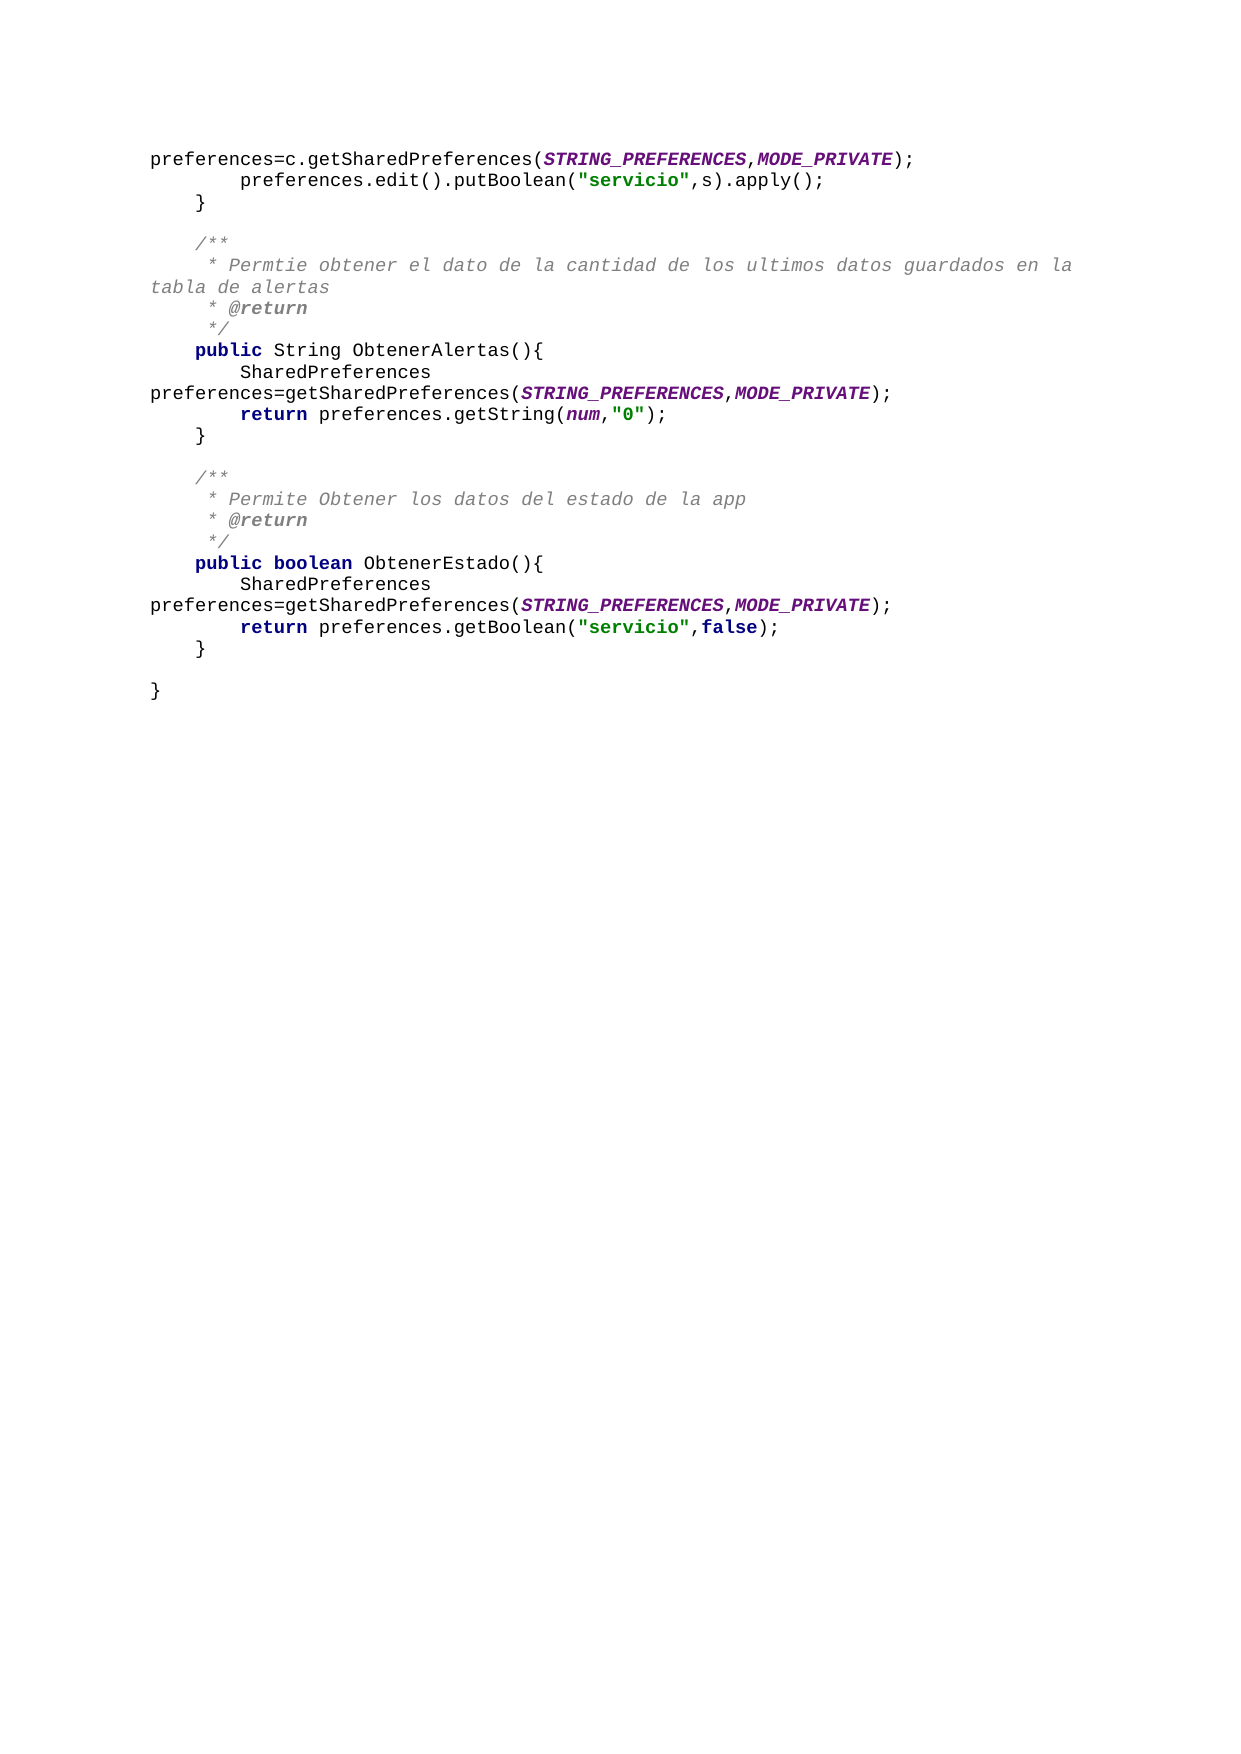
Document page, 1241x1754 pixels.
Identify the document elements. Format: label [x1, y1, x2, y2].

text [150, 150, 1090, 702]
